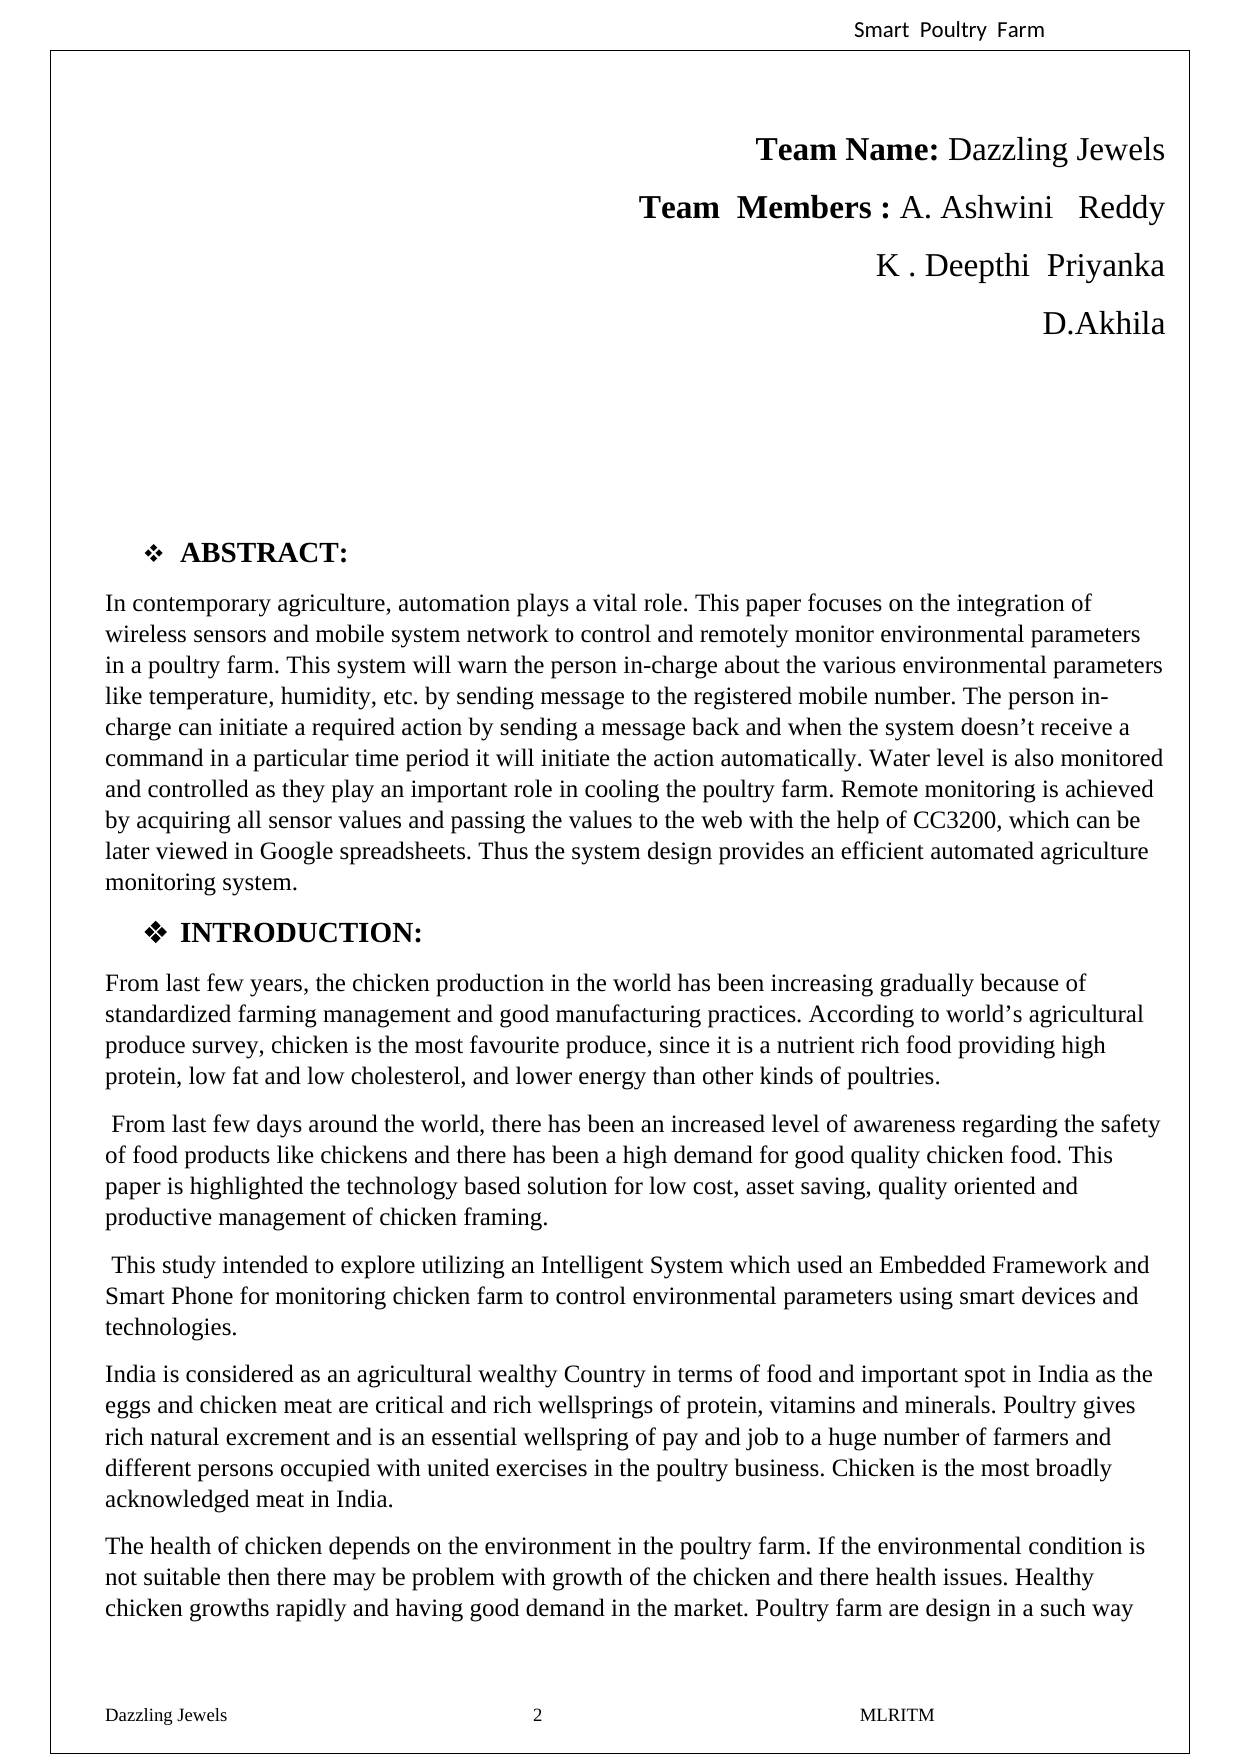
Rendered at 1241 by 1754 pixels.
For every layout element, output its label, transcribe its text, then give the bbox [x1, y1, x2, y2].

list ABSTRACT: [142, 535, 1165, 569]
list INTRODUCTION: [142, 915, 1165, 949]
text K . Deepthi Priyanka [105, 245, 1165, 283]
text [105, 1531, 1165, 1622]
text This study intended to explore utilizing an Intelligent System which used an Embedded Framework and Smart Phone for monitoring chicken farm to control environmental parameters using smart devices and technologies. [105, 1250, 1165, 1341]
text Team Name: Dazzling Jewels [105, 129, 1165, 167]
text India is considered as an agricultural wealthy Country in terms of food and important spot in India as the eggs and chicken meat are critical and rich wellsprings of protein, vitamins and minerals. Poultry gives rich natural excrement and is an essential wellspring of pay and job to a huge number of farmers and different persons occupied with united exercises in the poultry business. Chicken is the most broadly acknowledged meat in India. [105, 1359, 1165, 1512]
text From last few days around the world, there has been an increased level of awareness regarding the safety of food products like chickens and there has been a high demand for good quality chicken food. This paper is highlighted the technology based solution for low cost, asset saving, quality oriented and productive management of chicken framing. [105, 1109, 1165, 1231]
text In contemporary agriculture, automation plays a vital role. This paper focuses on the integration of wireless sensors and mobile system network to control and remotely monitor environmental parameters in a poultry farm. This system will warn the person in-charge about the various environmental parameters like temperature, humidity, etc. by sending message to the registered mobile number. The person in-charge can initiate a required action by sending a message back and when the system doesn’t receive a command in a particular time period it will initiate the action automatically. Water level is also monitored and controlled as they play an important role in cooling the poultry farm. Remote monitoring is achieved by acquiring all sensor values and passing the values to the web with the help of CC3200, which can be later viewed in Google spreadsheets. Thus the system design provides an efficient automated agriculture monitoring system. [105, 588, 1165, 896]
text D.Akhila [105, 303, 1165, 341]
text From last few years, the chicken production in the world has been increasing gradually because of standardized farming management and good manufacturing practices. According to world’s agricultural produce survey, chicken is the most favourite produce, since it is a nutrient rich food providing high protein, low fat and low cholesterol, and lower energy than other kinds of poultries. [105, 968, 1165, 1090]
text Team Members : A. Ashwini Reddy [105, 187, 1165, 225]
